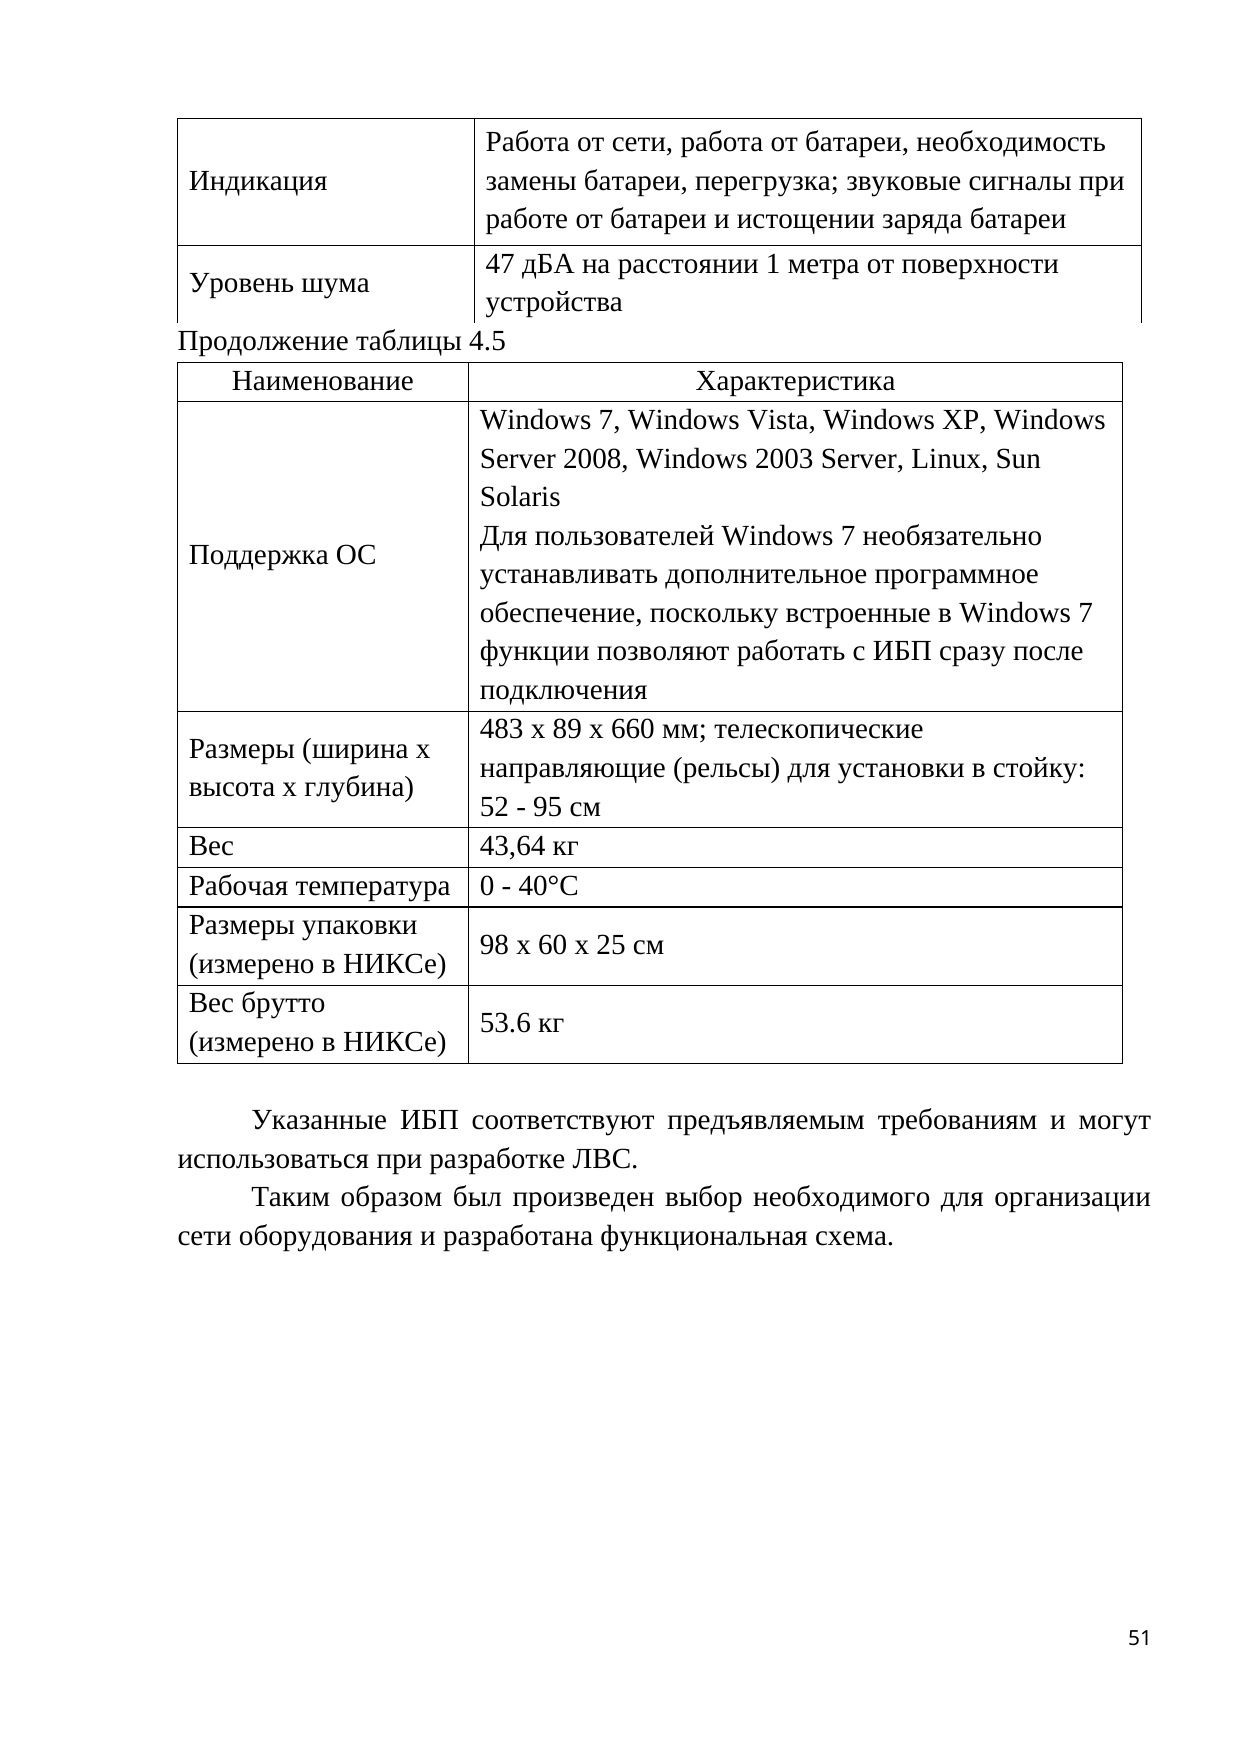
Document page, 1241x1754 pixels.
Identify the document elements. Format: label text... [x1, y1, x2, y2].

table_header Характеристика [469, 363, 1122, 401]
text Таким образом был произведен выбор необходимого для организации сети оборудования и разработана функциональная схема. [177, 1179, 1152, 1251]
table_header Наименование [178, 363, 468, 401]
table_cell Размеры упаковки (измерено в НИКСе) [178, 908, 468, 984]
table_cell Уровень шума [178, 246, 474, 323]
table_cell Индикация [178, 119, 474, 245]
table_cell 43,64 кг [469, 828, 1122, 867]
table_cell 0 - 40°C [469, 868, 1122, 906]
table_cell Размеры (ширина x высота x глубина) [178, 712, 468, 827]
table_cell Вес брутто (измерено в НИКСе) [178, 986, 468, 1063]
table_cell 98 x 60 x 25 см [469, 908, 1122, 984]
table_cell Рабочая температура [178, 868, 468, 906]
table_cell 53.6 кг [469, 986, 1122, 1063]
table_cell 483 x 89 x 660 мм; телескопические направляющие (рельсы) для установки в стойку: 52 - 95 см [469, 712, 1122, 827]
text Продолжение таблицы 4.5 [177, 323, 1152, 357]
text Указанные ИБП соответствуют предъявляемым требованиям и могут использоваться при разработке ЛВС. [177, 1102, 1152, 1174]
table_cell Поддержка ОС [178, 402, 468, 711]
table_cell Windows 7, Windows Vista, Windows XP, Windows Server 2008, Windows 2003 Server, Linux, Sun Solaris Для пользователей Windows 7 необязательно устанавливать дополнительное программное обеспечение, поскольку встроенные в Windows 7 функции позволяют работать с ИБП сразу после подключения [469, 402, 1122, 711]
table_cell 47 дБА на расстоянии 1 метра от поверхности устройства [475, 246, 1141, 323]
table_cell Работа от сети, работа от батареи, необходимость замены батареи, перегрузка; звуковые сигналы при работе от батареи и истощении заряда батареи [475, 119, 1141, 245]
table_cell Вес [178, 828, 468, 867]
